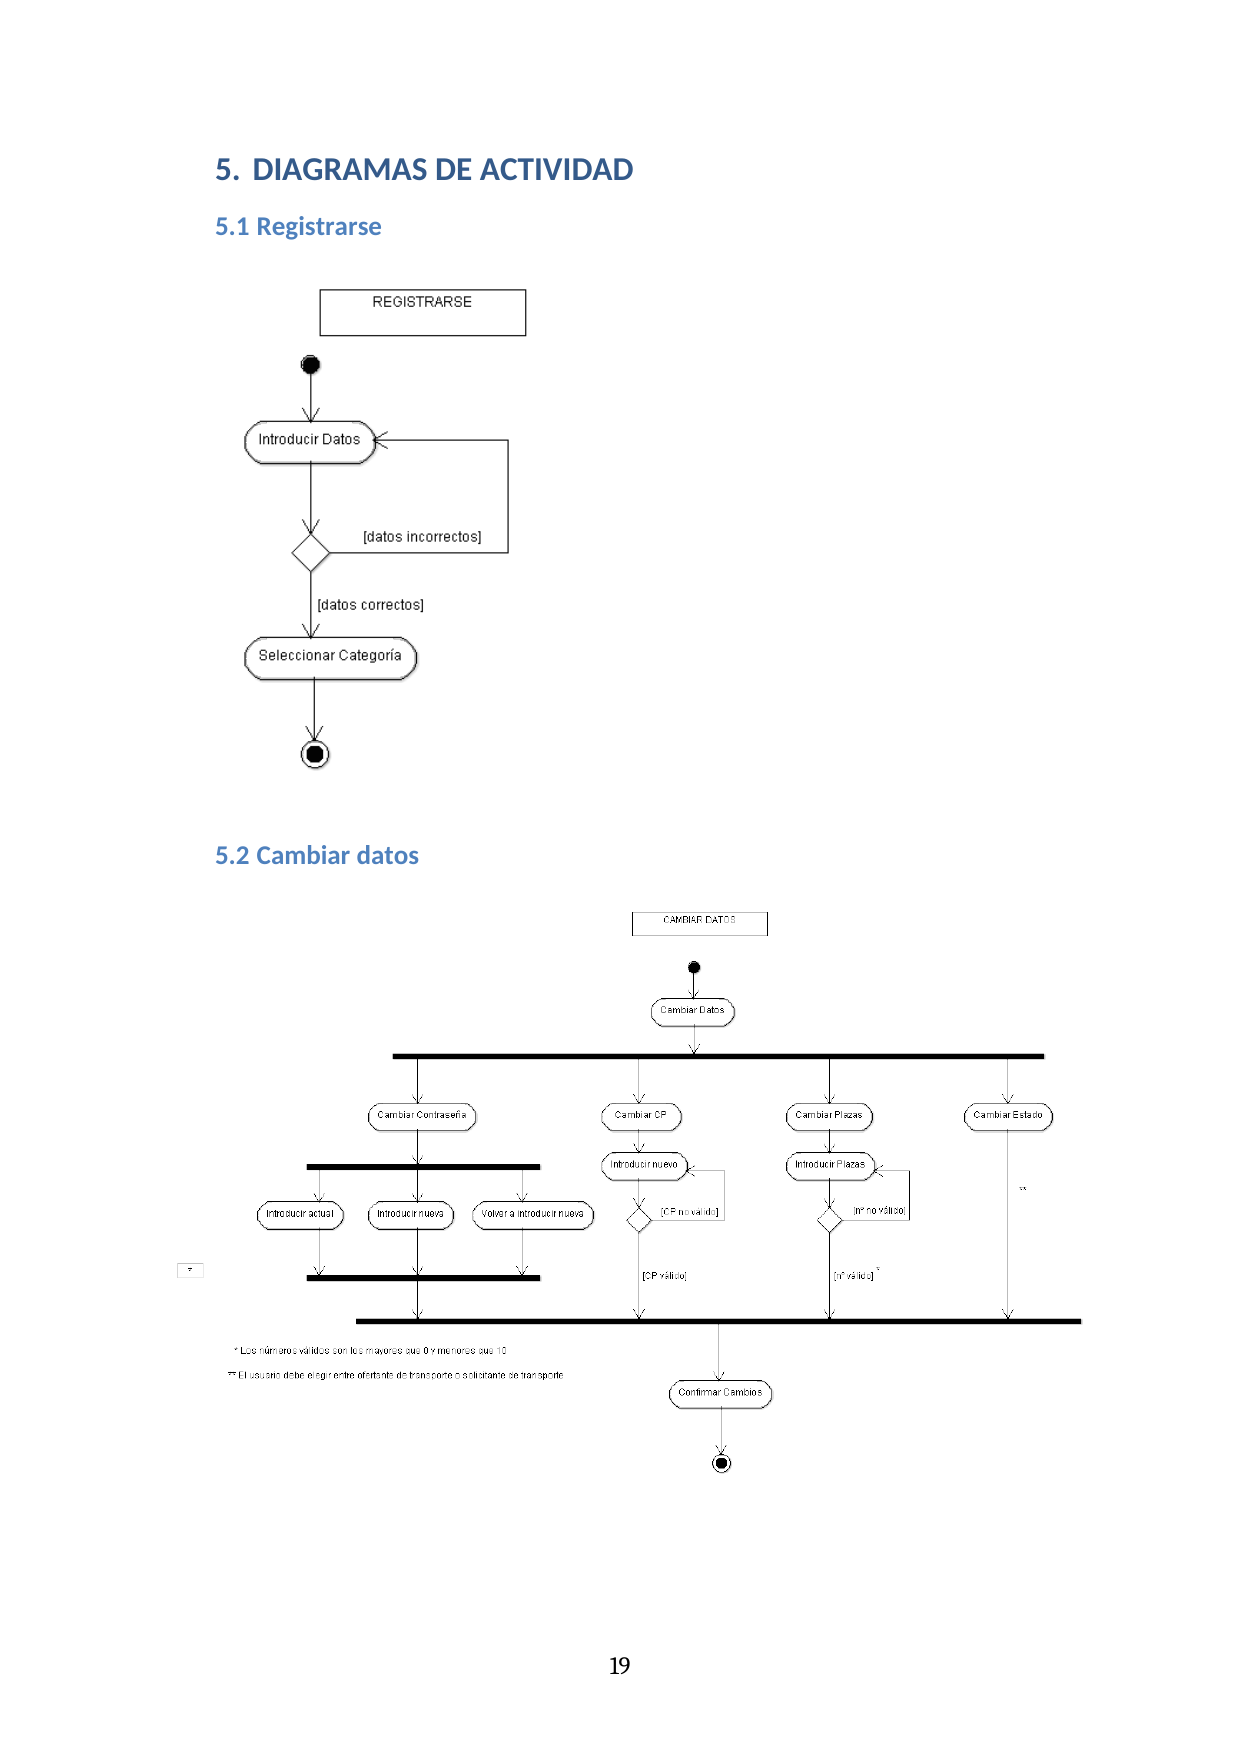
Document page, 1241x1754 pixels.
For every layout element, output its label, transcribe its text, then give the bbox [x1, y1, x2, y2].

subtitle Registrarse [215, 209, 1063, 242]
subtitle DIAGRAMAS DE ACTIVIDAD [215, 148, 1063, 188]
picture [177, 899, 1110, 1489]
picture [214, 260, 571, 786]
subtitle Cambiar datos [215, 838, 1063, 871]
